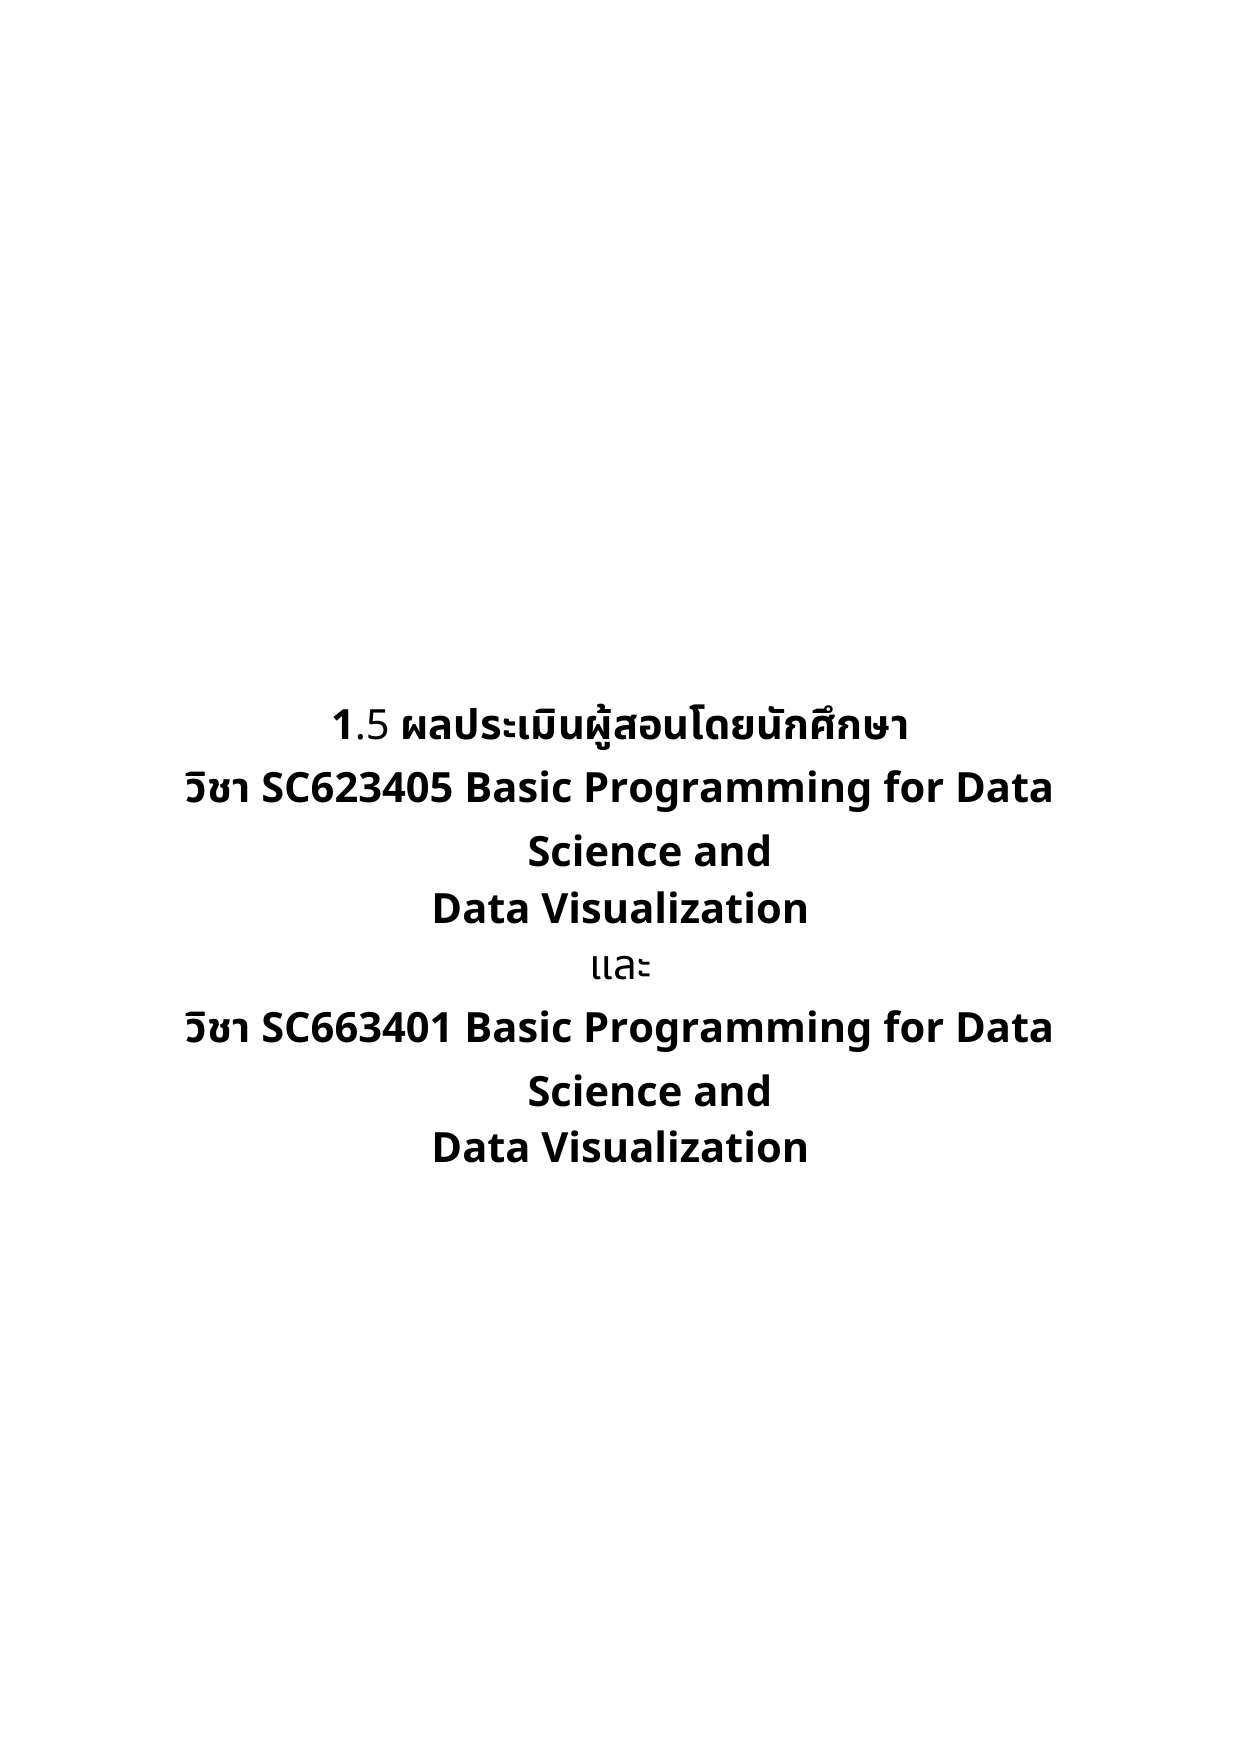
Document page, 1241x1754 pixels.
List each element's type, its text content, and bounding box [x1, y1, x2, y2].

text Data Visualization [150, 878, 1090, 935]
text 1.5 ผลประเมินผู้สอนโดยนักศึกษา [150, 695, 1090, 758]
text และ [150, 935, 1090, 998]
text Data Visualization [150, 1118, 1090, 1175]
text วิชา SC623405 Basic Programming for Data Science and [150, 758, 1090, 878]
text วิชา SC663401 Basic Programming for Data Science and [150, 998, 1090, 1118]
